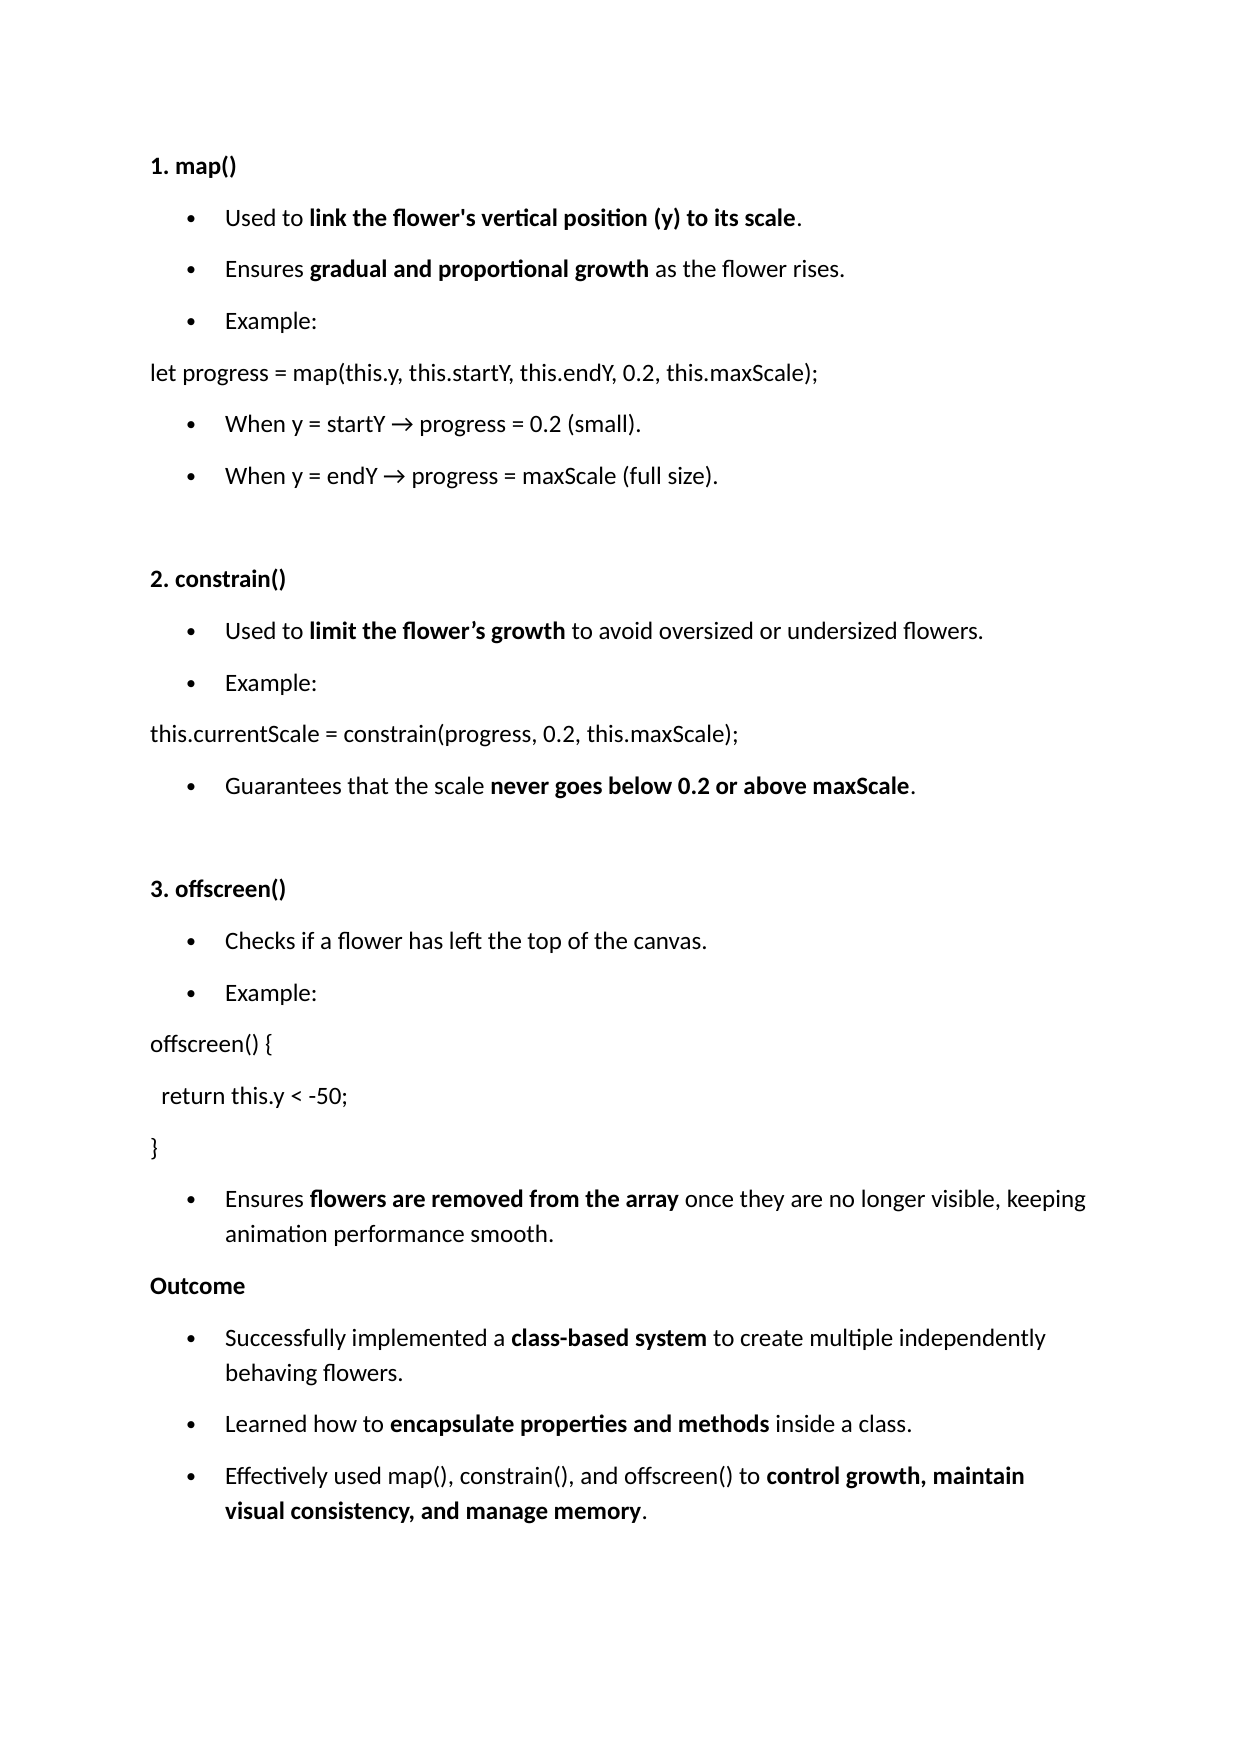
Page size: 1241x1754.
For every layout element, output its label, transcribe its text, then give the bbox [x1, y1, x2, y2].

text let progress = map(this.y, this.startY, this.endY, 0.2, this.maxScale); [150, 357, 1090, 387]
list Ensures flowers are removed from the array once they are no longer visible, keeping animation performance smooth. [187, 1183, 1090, 1249]
list When y = endY → progress = maxScale (full size). [187, 460, 1090, 491]
list Example: [187, 977, 1090, 1007]
list Learned how to encapsulate properties and methods inside a class. [187, 1408, 1090, 1439]
list Example: [187, 667, 1090, 697]
list Guarantees that the scale never goes below 0.2 or above maxScale. [187, 770, 1090, 801]
list Successfully implemented a class-based system to create multiple independently behaving flowers. [187, 1322, 1090, 1387]
text } [150, 1132, 1090, 1162]
text return this.y < -50; [150, 1080, 1090, 1111]
text 1. map() [150, 150, 1090, 181]
list Ensures gradual and proportional growth as the flower rises. [187, 253, 1090, 284]
list When y = startY → progress = 0.2 (small). [187, 408, 1090, 439]
list Effectively used map(), constrain(), and offscreen() to control growth, maintain visual consistency, and manage memory. [187, 1460, 1090, 1526]
text Outcome [150, 1270, 1090, 1301]
text this.currentScale = constrain(progress, 0.2, this.maxScale); [150, 718, 1090, 749]
text 3. offscreen() [150, 873, 1090, 904]
list Used to limit the flower’s growth to avoid oversized or undersized flowers. [187, 615, 1090, 646]
list Checks if a flower has left the top of the canvas. [187, 925, 1090, 956]
text offscreen() { [150, 1028, 1090, 1059]
list Used to link the flower's vertical position (y) to its scale. [187, 202, 1090, 232]
text 2. constrain() [150, 563, 1090, 594]
list Example: [187, 305, 1090, 336]
